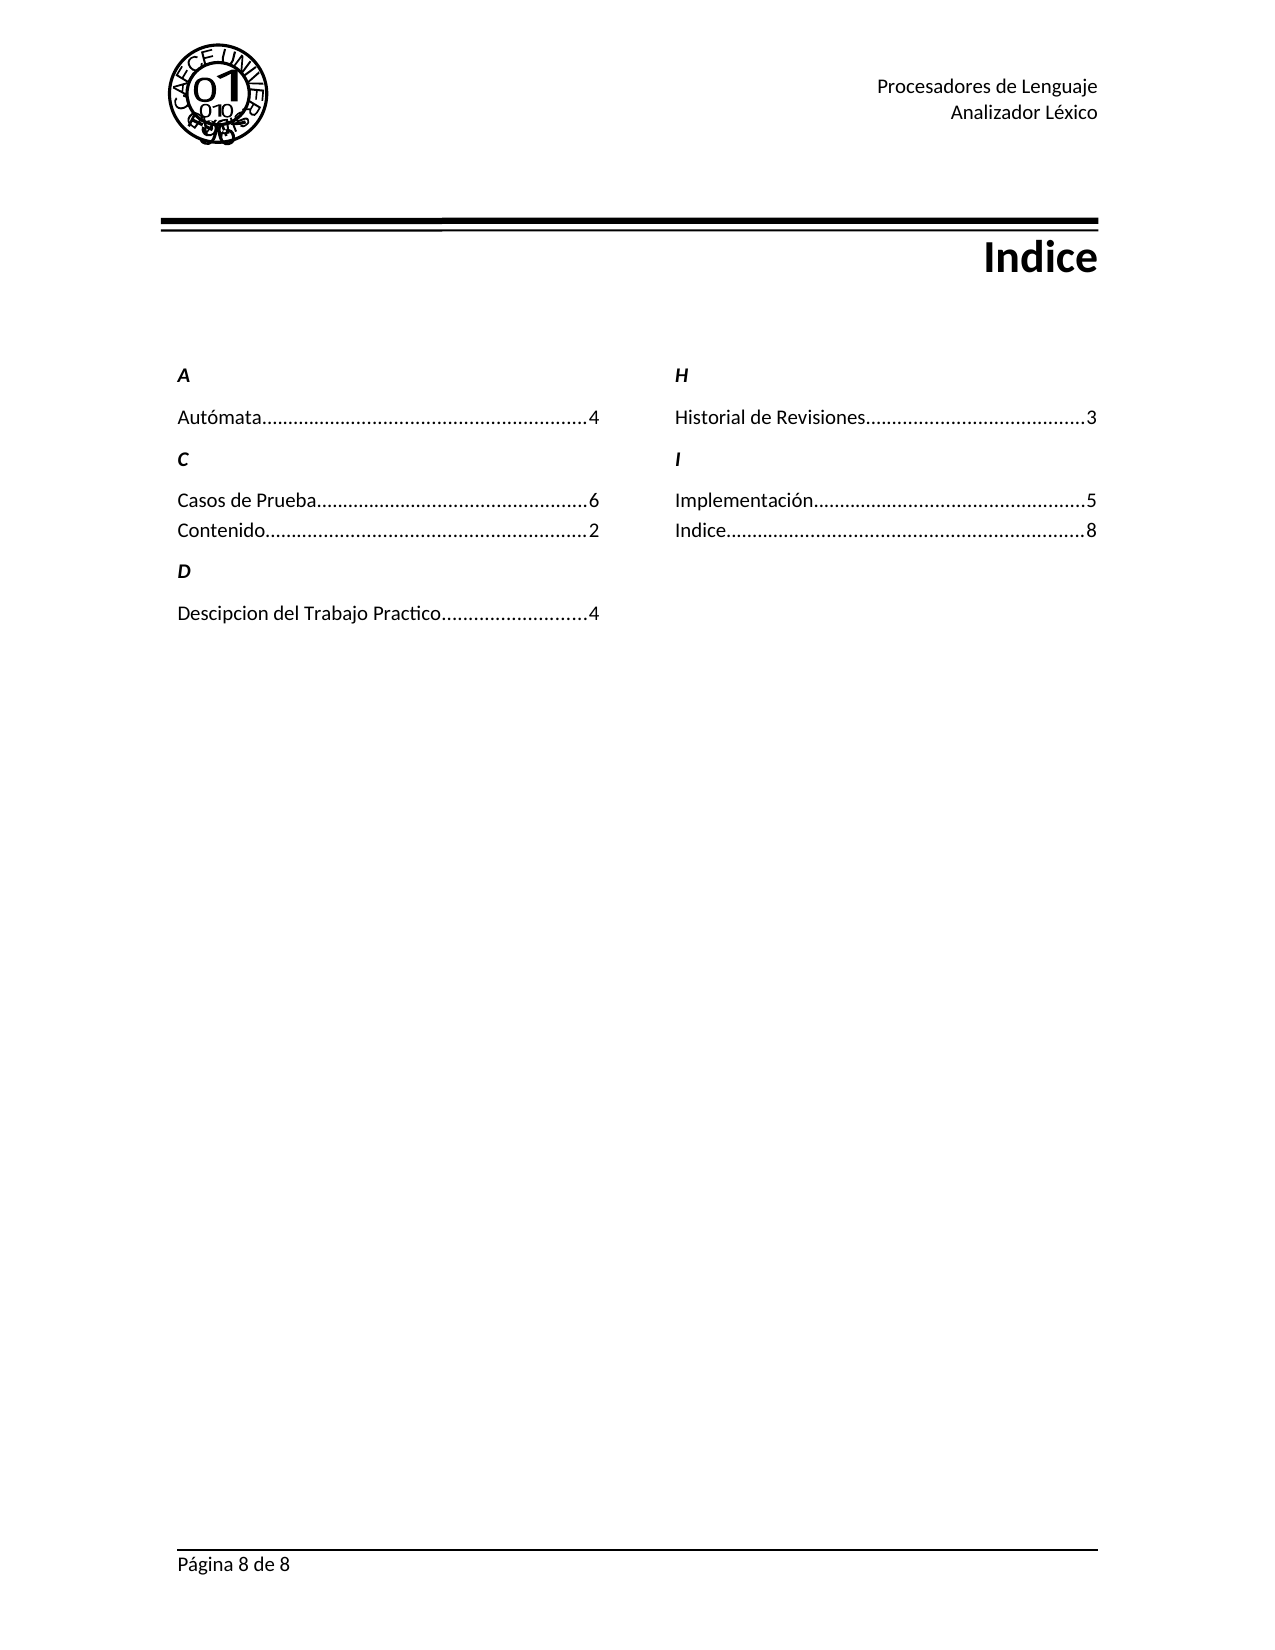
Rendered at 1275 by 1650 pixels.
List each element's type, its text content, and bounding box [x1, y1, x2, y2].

text Historial de Revisiones 3 [675, 404, 1098, 430]
text Indice 8 [675, 517, 1098, 542]
subtitle A [177, 363, 600, 388]
text Implementación 5 [675, 488, 1098, 513]
text Contenido 2 [177, 517, 600, 542]
text Indice [177, 232, 1098, 284]
text Descipcion del Trabajo Practico 4 [177, 600, 600, 626]
subtitle I [675, 446, 1098, 471]
subtitle C [177, 446, 600, 471]
text Casos de Prueba 6 [177, 488, 600, 513]
subtitle H [675, 363, 1098, 388]
text Autómata 4 [177, 404, 600, 430]
subtitle D [177, 558, 600, 584]
